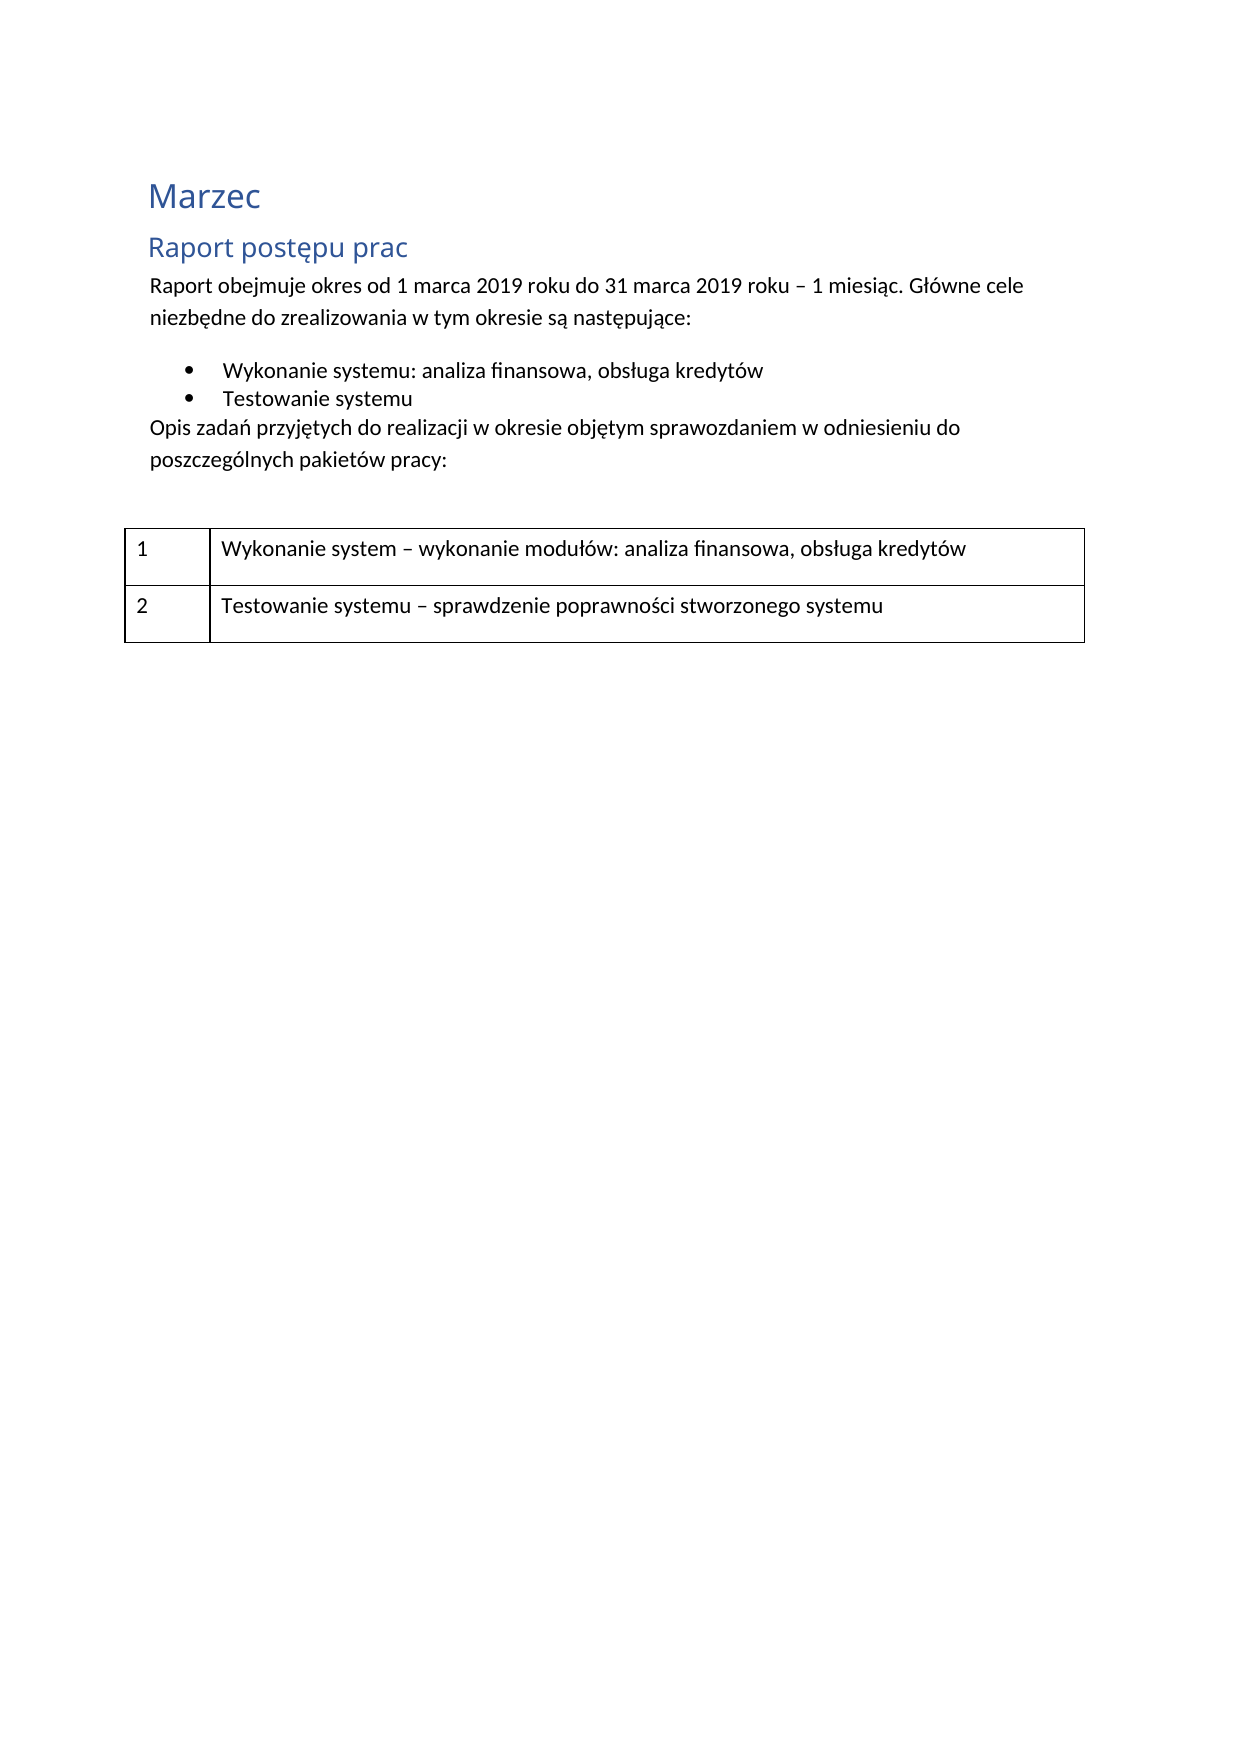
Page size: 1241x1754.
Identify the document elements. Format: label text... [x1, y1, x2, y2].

subtitle Raport postępu prac [148, 229, 1093, 266]
list Testowanie systemu [185, 384, 1093, 413]
table_header Wykonanie system – wykonanie modułów: analiza finansowa, obsługa kredytów [211, 529, 1084, 585]
text Raport obejmuje okres od 1 marca 2019 roku do 31 marca 2019 roku – 1 miesiąc. Główne cele niezbędne do zrealizowania w tym okresie są następujące: [149, 271, 1092, 332]
text Opis zadań przyjętych do realizacji w okresie objętym sprawozdaniem w odniesieniu do poszczególnych pakietów pracy: [149, 413, 1092, 473]
subtitle Marzec [148, 173, 1093, 218]
table_cell 2 [126, 586, 209, 642]
list Wykonanie systemu: analiza finansowa, obsługa kredytów [185, 357, 1093, 384]
table_cell Testowanie systemu – sprawdzenie poprawności stworzonego systemu [211, 586, 1084, 642]
table_header 1 [126, 529, 209, 585]
